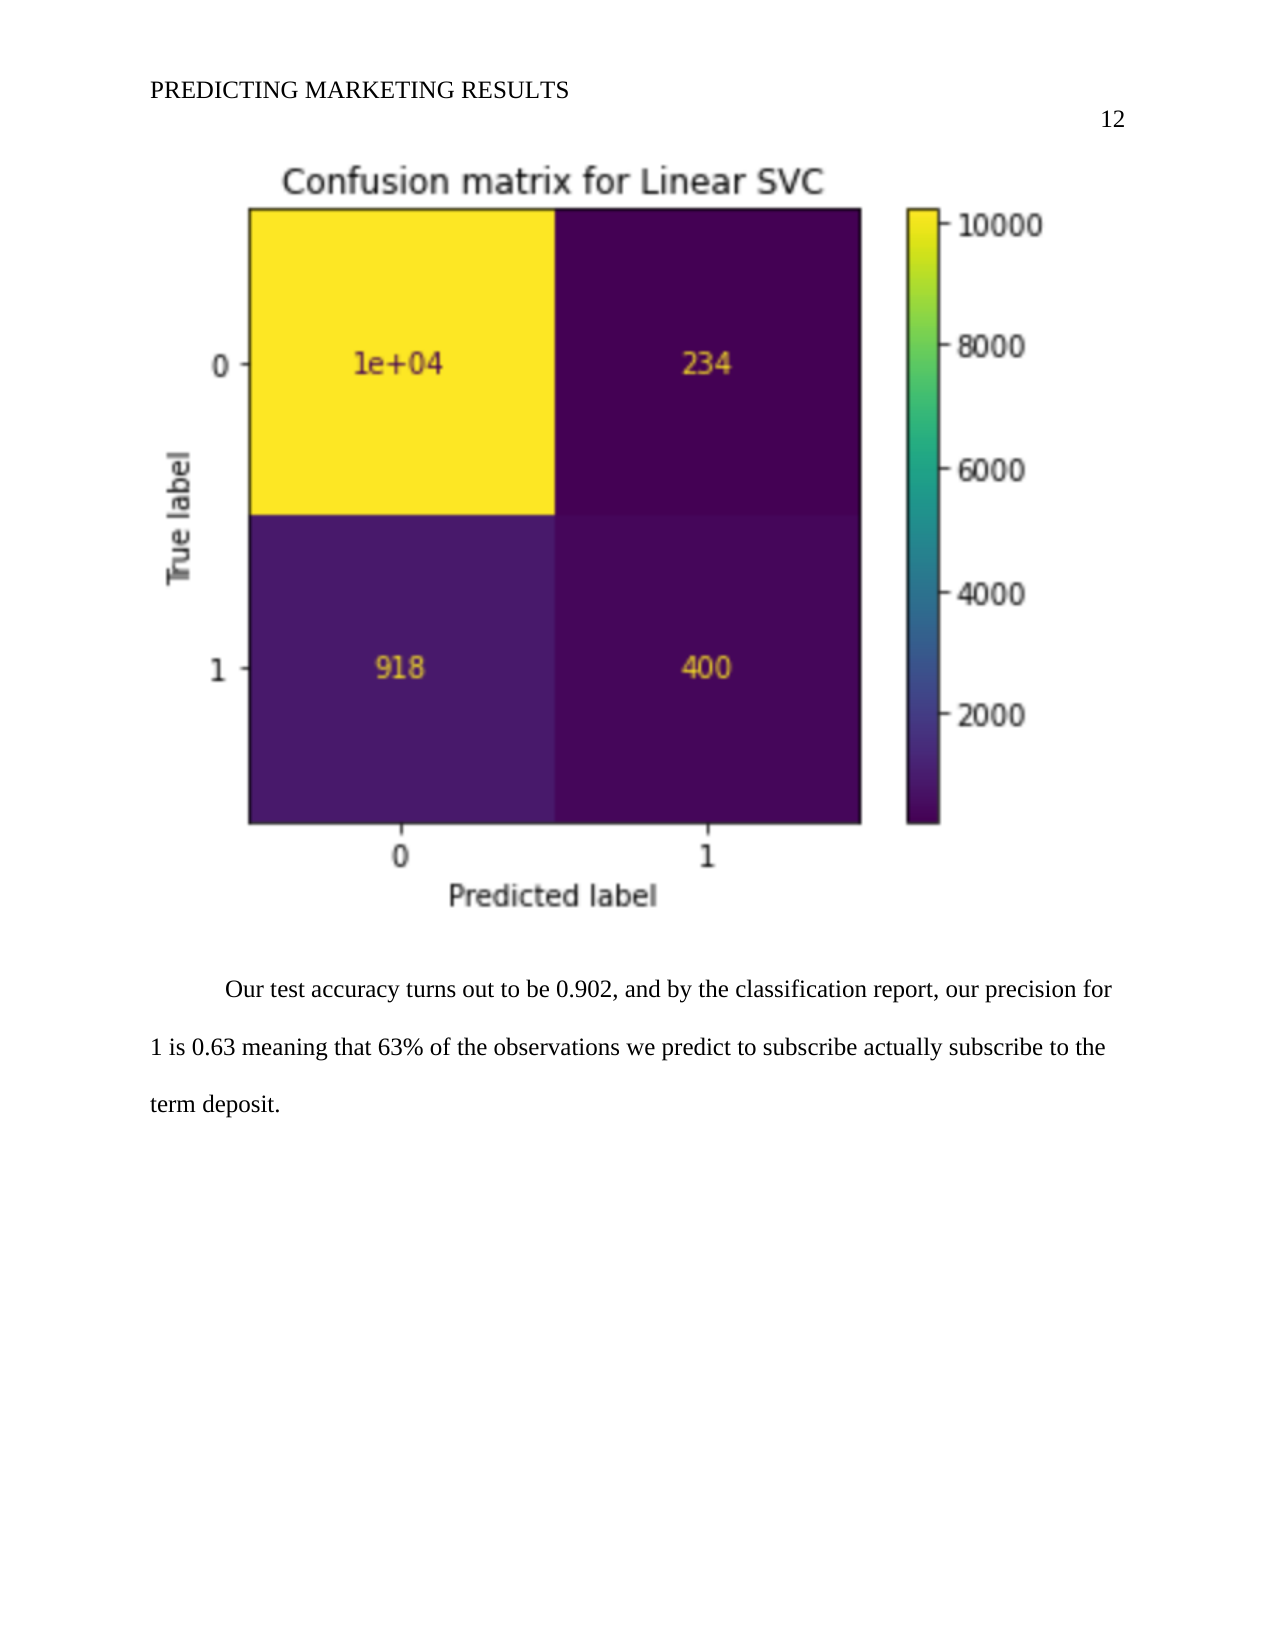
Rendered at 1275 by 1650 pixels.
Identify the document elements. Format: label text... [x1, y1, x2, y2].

picture [150, 150, 1125, 946]
text Our test accuracy turns out to be 0.902, and by the classification report, our precision for 1 is 0.63 meaning that 63% of the observations we predict to subscribe actually subscribe to the term deposit. [150, 974, 1125, 1118]
